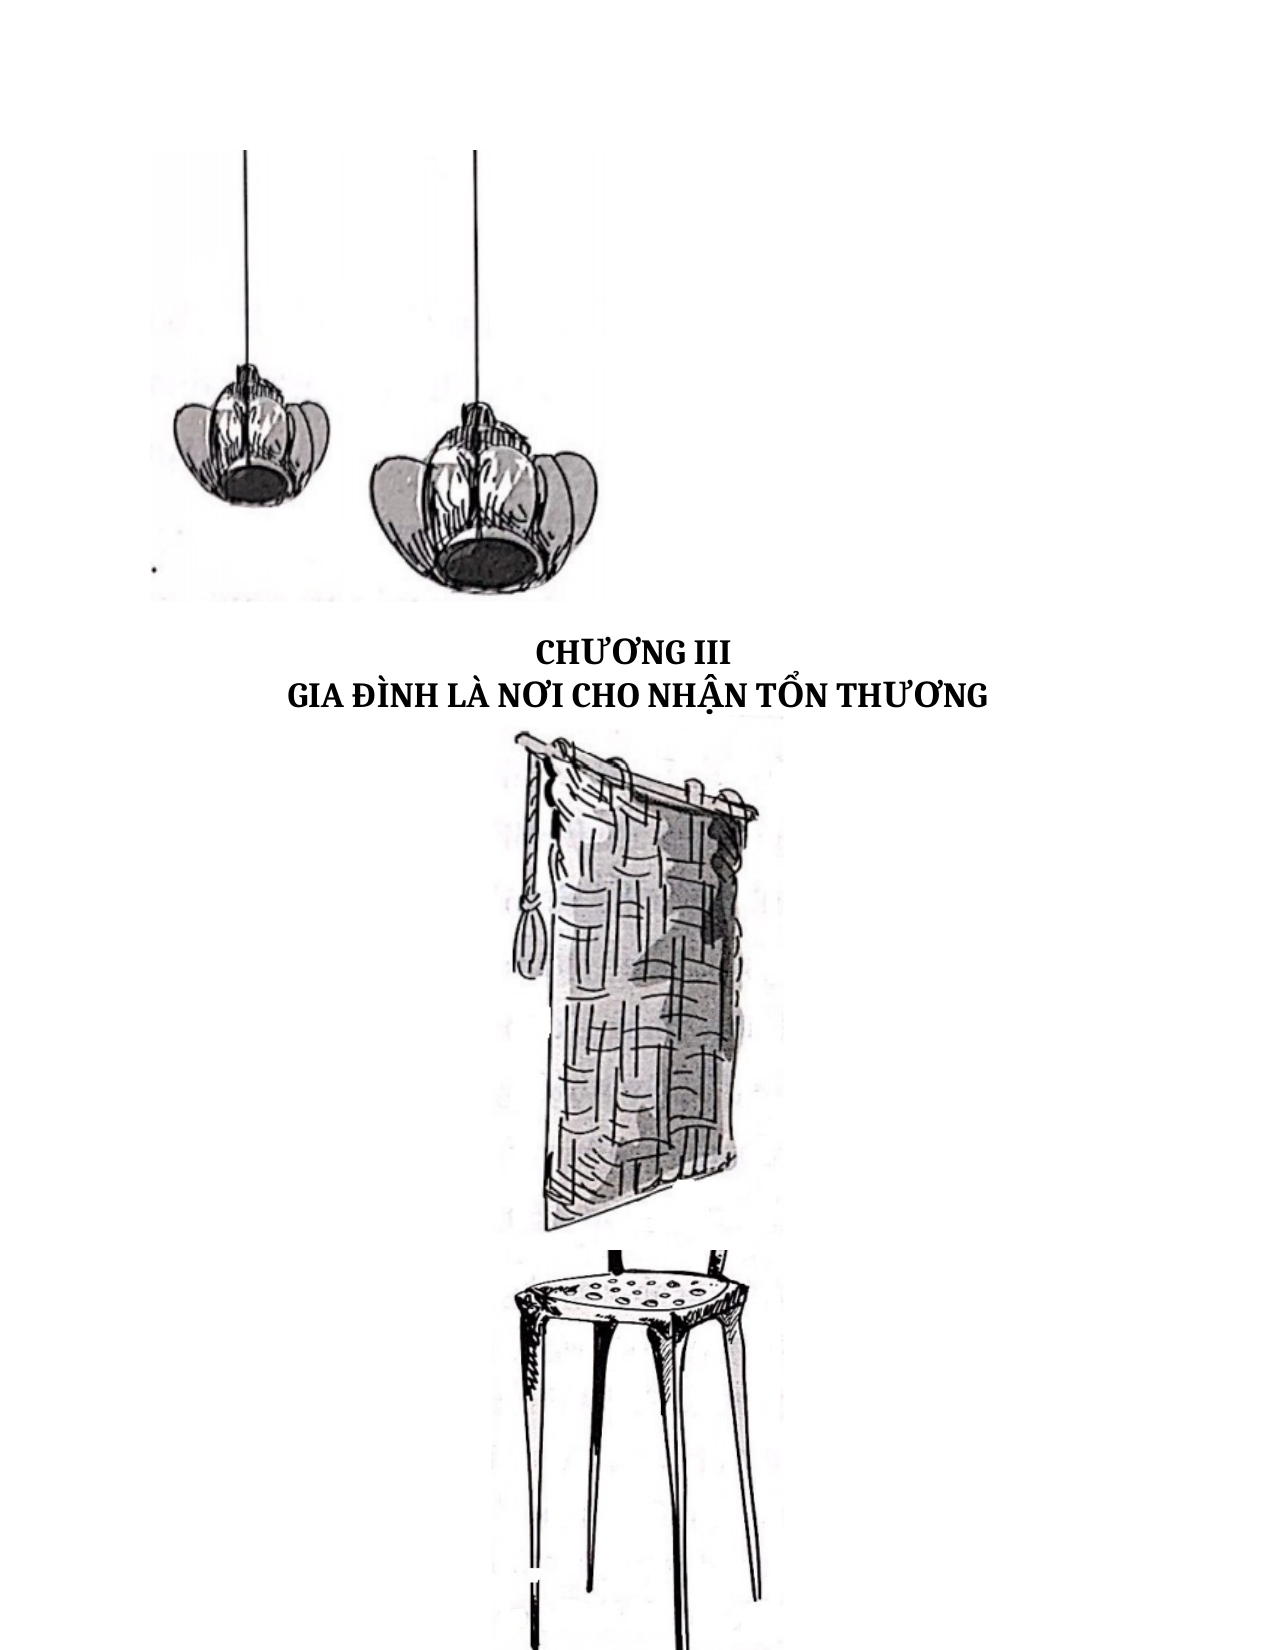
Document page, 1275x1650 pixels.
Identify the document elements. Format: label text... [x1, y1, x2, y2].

subtitle CHƯƠNG III GIA ĐÌNH LÀ NƠI CHO NHẬN TỔN THƯƠNG [150, 631, 1125, 716]
picture [150, 150, 659, 602]
picture [491, 715, 784, 1650]
